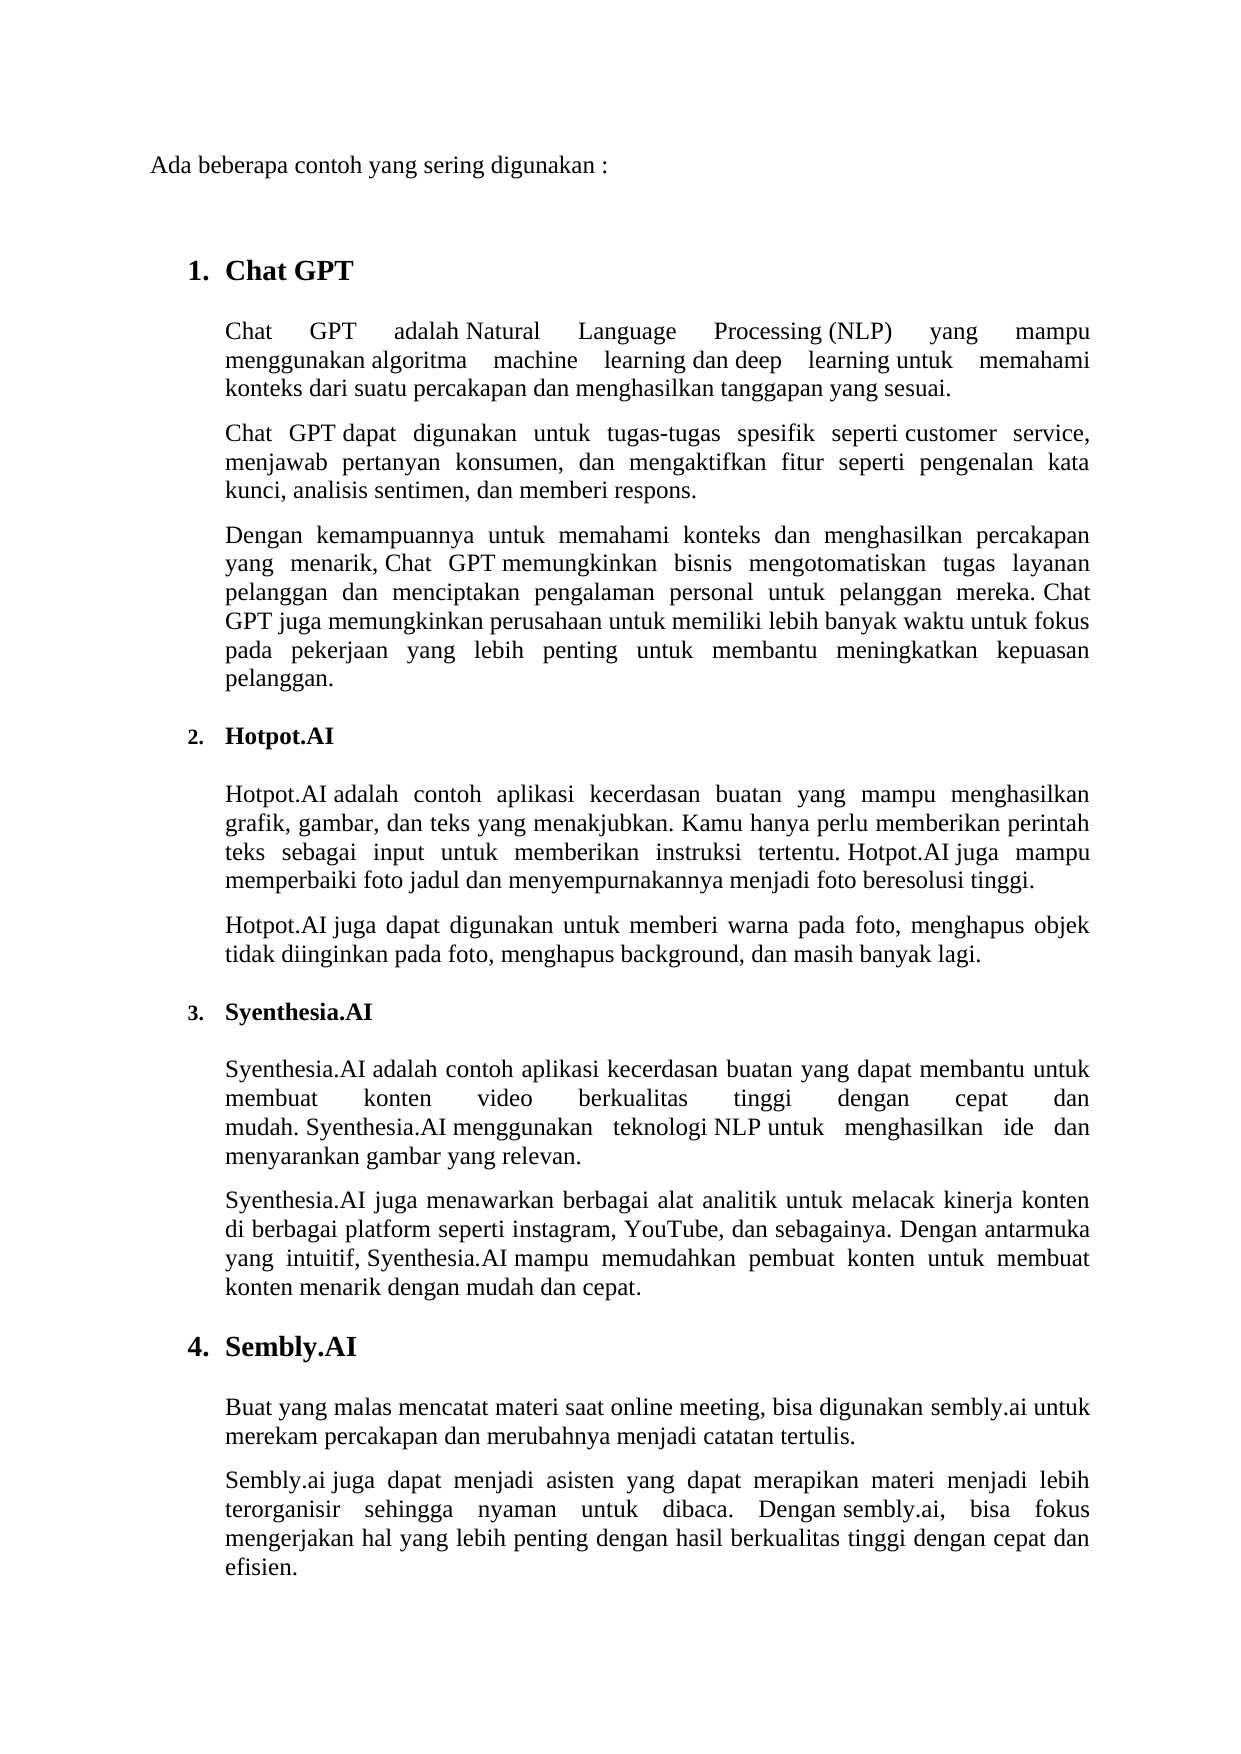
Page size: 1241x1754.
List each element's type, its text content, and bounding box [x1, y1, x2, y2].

text Syenthesia.AI juga menawarkan berbagai alat analitik untuk melacak kinerja konten di berbagai platform seperti instagram, YouTube, dan sebagainya. Dengan antarmuka yang intuitif, Syenthesia.AI mampu memudahkan pembuat konten untuk membuat konten menarik dengan mudah dan cepat. [225, 1185, 1090, 1300]
list Sembly.AI [187, 1329, 1090, 1363]
text Chat GPT adalah Natural Language Processing (NLP) yang mampu menggunakan algoritma machine learning dan deep learning untuk memahami konteks dari suatu percakapan dan menghasilkan tanggapan yang sesuai. [225, 316, 1090, 402]
text Chat GPT dapat digunakan untuk tugas-tugas spesifik seperti customer service, menjawab pertanyan konsumen, dan mengaktifkan fitur seperti pengenalan kata kunci, analisis sentimen, dan memberi respons. [225, 418, 1090, 504]
text Hotpot.AI adalah contoh aplikasi kecerdasan buatan yang mampu menghasilkan grafik, gambar, dan teks yang menakjubkan. Kamu hanya perlu memberikan perintah teks sebagai input untuk memberikan instruksi tertentu. Hotpot.AI juga mampu memperbaiki foto jadul dan menyempurnakannya menjadi foto beresolusi tinggi. [225, 779, 1090, 894]
text Dengan kemampuannya untuk memahami konteks dan menghasilkan percakapan yang menarik, Chat GPT memungkinkan bisnis mengotomatiskan tugas layanan pelanggan dan menciptakan pengalaman personal untuk pelanggan mereka. Chat GPT juga memungkinkan perusahaan untuk memiliki lebih banyak waktu untuk fokus pada pekerjaan yang lebih penting untuk membantu meningkatkan kepuasan pelanggan. [225, 520, 1090, 692]
text Syenthesia.AI adalah contoh aplikasi kecerdasan buatan yang dapat membantu untuk membuat konten video berkualitas tinggi dengan cepat dan mudah. Syenthesia.AI menggunakan teknologi NLP untuk menghasilkan ide dan menyarankan gambar yang relevan. [225, 1054, 1090, 1169]
text Ada beberapa contoh yang sering digunakan : [150, 150, 1090, 179]
list Hotpot.AI [187, 721, 1090, 750]
text Sembly.ai juga dapat menjadi asisten yang dapat merapikan materi menjadi lebih terorganisir sehingga nyaman untuk dibaca. Dengan sembly.ai, bisa fokus mengerjakan hal yang lebih penting dengan hasil berkualitas tinggi dengan cepat dan efisien. [225, 1465, 1090, 1580]
list Chat GPT [187, 253, 1090, 287]
list Syenthesia.AI [187, 997, 1090, 1025]
text Buat yang malas mencatat materi saat online meeting, bisa digunakan sembly.ai untuk merekam percakapan dan merubahnya menjadi catatan tertulis. [225, 1392, 1090, 1450]
text Hotpot.AI juga dapat digunakan untuk memberi warna pada foto, menghapus objek tidak diinginkan pada foto, menghapus background, dan masih banyak lagi. [225, 910, 1090, 967]
